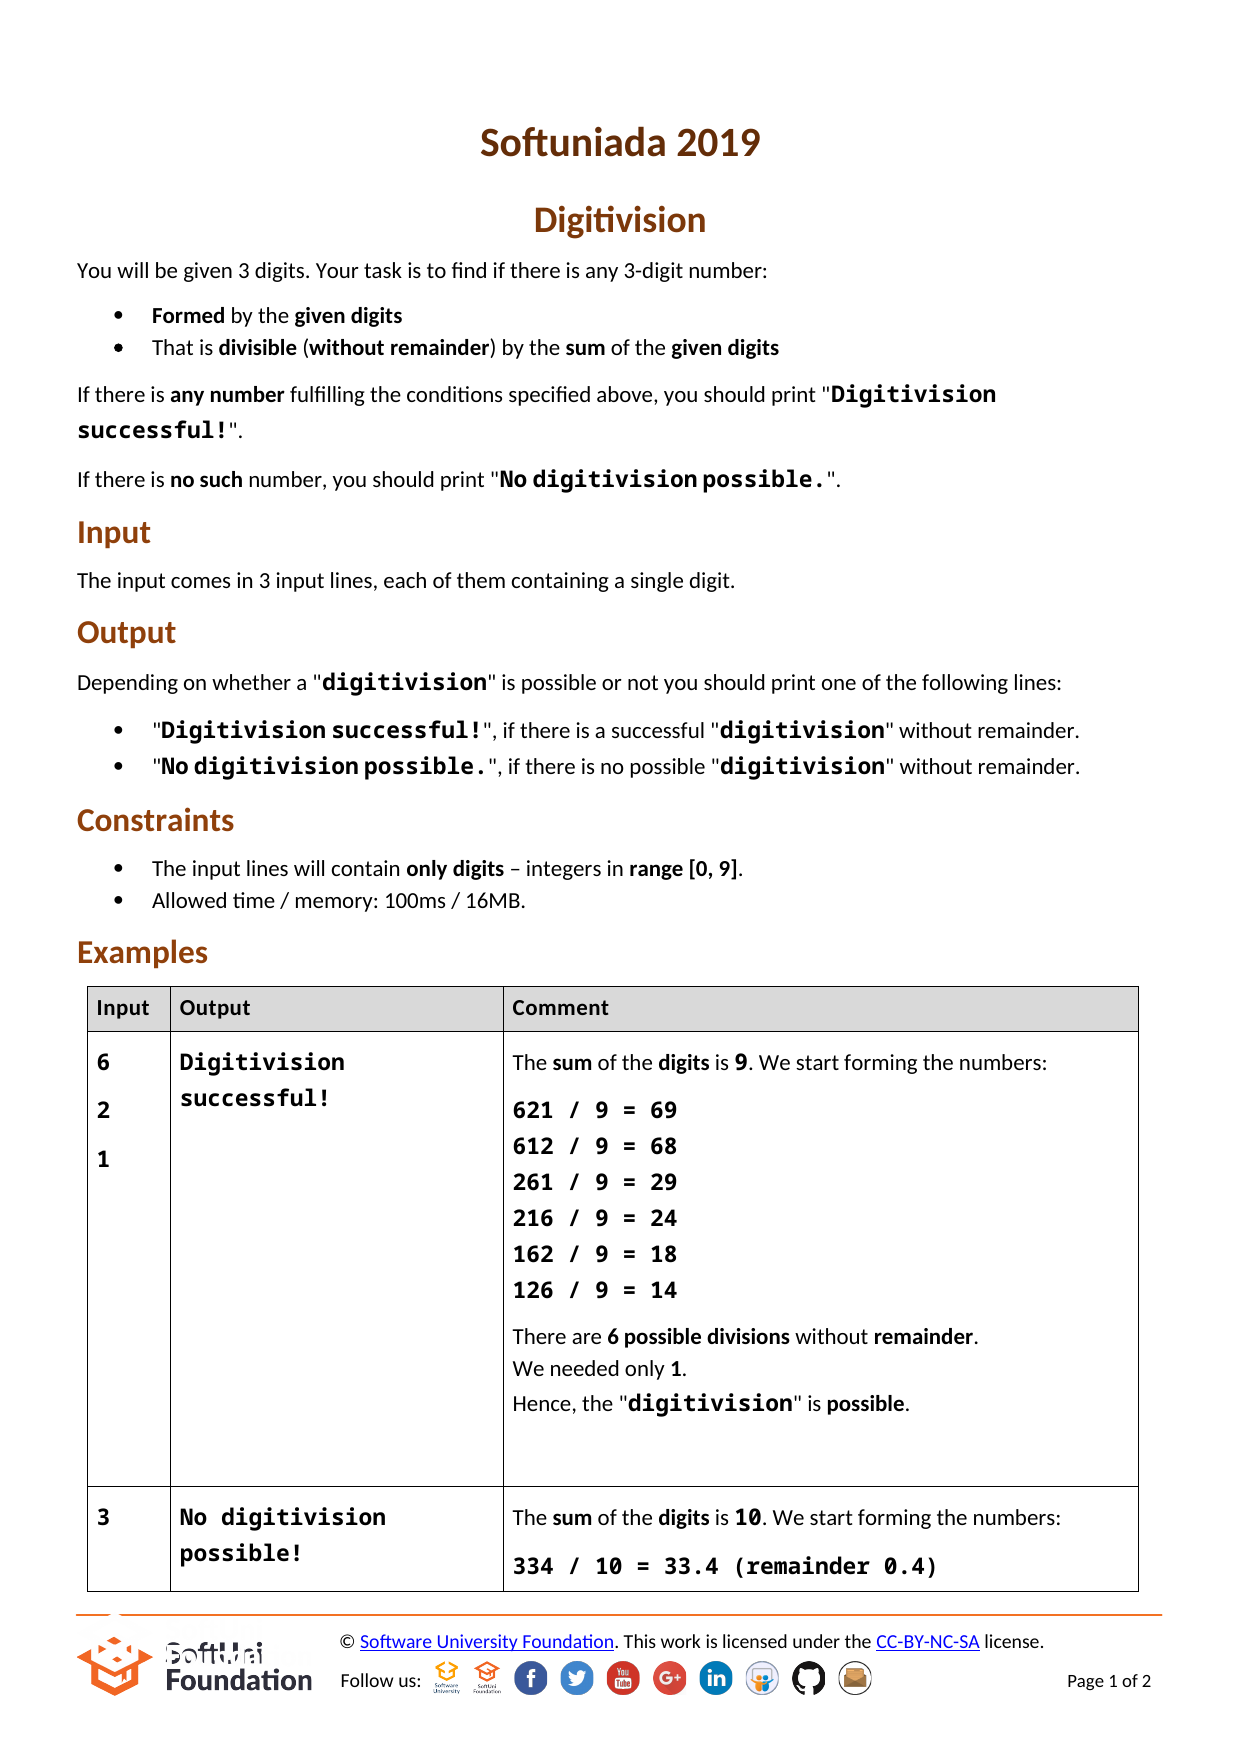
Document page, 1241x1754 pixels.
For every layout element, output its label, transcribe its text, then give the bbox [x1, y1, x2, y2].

subtitle Constraints [77, 799, 1163, 839]
picture [433, 1661, 460, 1695]
table_header Output [171, 987, 503, 1031]
list That is divisible (without remainder) by the sum of the given digits [114, 333, 1163, 361]
text You will be given 3 digits. Your task is to find if there is any 3-digit number: [77, 257, 1163, 284]
subtitle Softuniada 2019 [77, 116, 1163, 167]
list Formed by the given digits [114, 301, 1163, 329]
table_cell 6 2 1 [88, 1032, 170, 1486]
picture [699, 1685, 709, 1695]
list "No digitivision possible.", if there is no possible "digitivision" without remainder. [114, 750, 1163, 781]
picture [714, 1675, 725, 1685]
subtitle Output [77, 611, 1163, 651]
picture [723, 1685, 733, 1695]
picture [514, 1661, 548, 1695]
list "Digitivision successful!", if there is a successful "digitivision" without remainder. [114, 714, 1163, 746]
subtitle Input [77, 511, 1163, 552]
picture [745, 1661, 779, 1695]
list Allowed time / memory: 100ms / 16MB. [114, 886, 1163, 914]
table_cell No digitivision possible! [171, 1487, 503, 1591]
subtitle Examples [77, 931, 1163, 971]
table_cell Digitivision successful! [171, 1032, 503, 1486]
text Depending on whether a "digitivision" is possible or not you should print one of the following lines: [77, 666, 1163, 697]
list The input lines will contain only digits – integers in range [0, 9]. [114, 854, 1163, 882]
picture [723, 1661, 733, 1671]
table_cell The sum of the digits is 9. We start forming the numbers: 621 / 9 = 69 612 / 9 = 68 261 / 9 = 29 216 / 9 = 24 162 / 9 = 18 126 / 9 = 14 There are 6 possible divisions without remainder. We needed only 1. Hence, the "digitivision" is possible. [504, 1032, 1138, 1486]
picture [473, 1661, 501, 1695]
picture [792, 1661, 825, 1695]
subtitle Digitivision [77, 196, 1163, 241]
table_cell 3 3 4 [88, 1487, 170, 1591]
picture [653, 1661, 687, 1695]
picture [606, 1661, 640, 1695]
table_header Comment [504, 987, 1138, 1031]
picture [560, 1661, 594, 1695]
table_header Input [88, 987, 170, 1031]
text If there is any number fulfilling the conditions specified above, you should print "Digitivision successful!". [77, 378, 1163, 445]
text If there is no such number, you should print "No digitivision possible.". [77, 462, 1163, 494]
text The input comes in 3 input lines, each of them containing a single digit. [77, 566, 1163, 594]
picture [838, 1661, 872, 1695]
picture [76, 1612, 312, 1696]
picture [699, 1661, 709, 1671]
